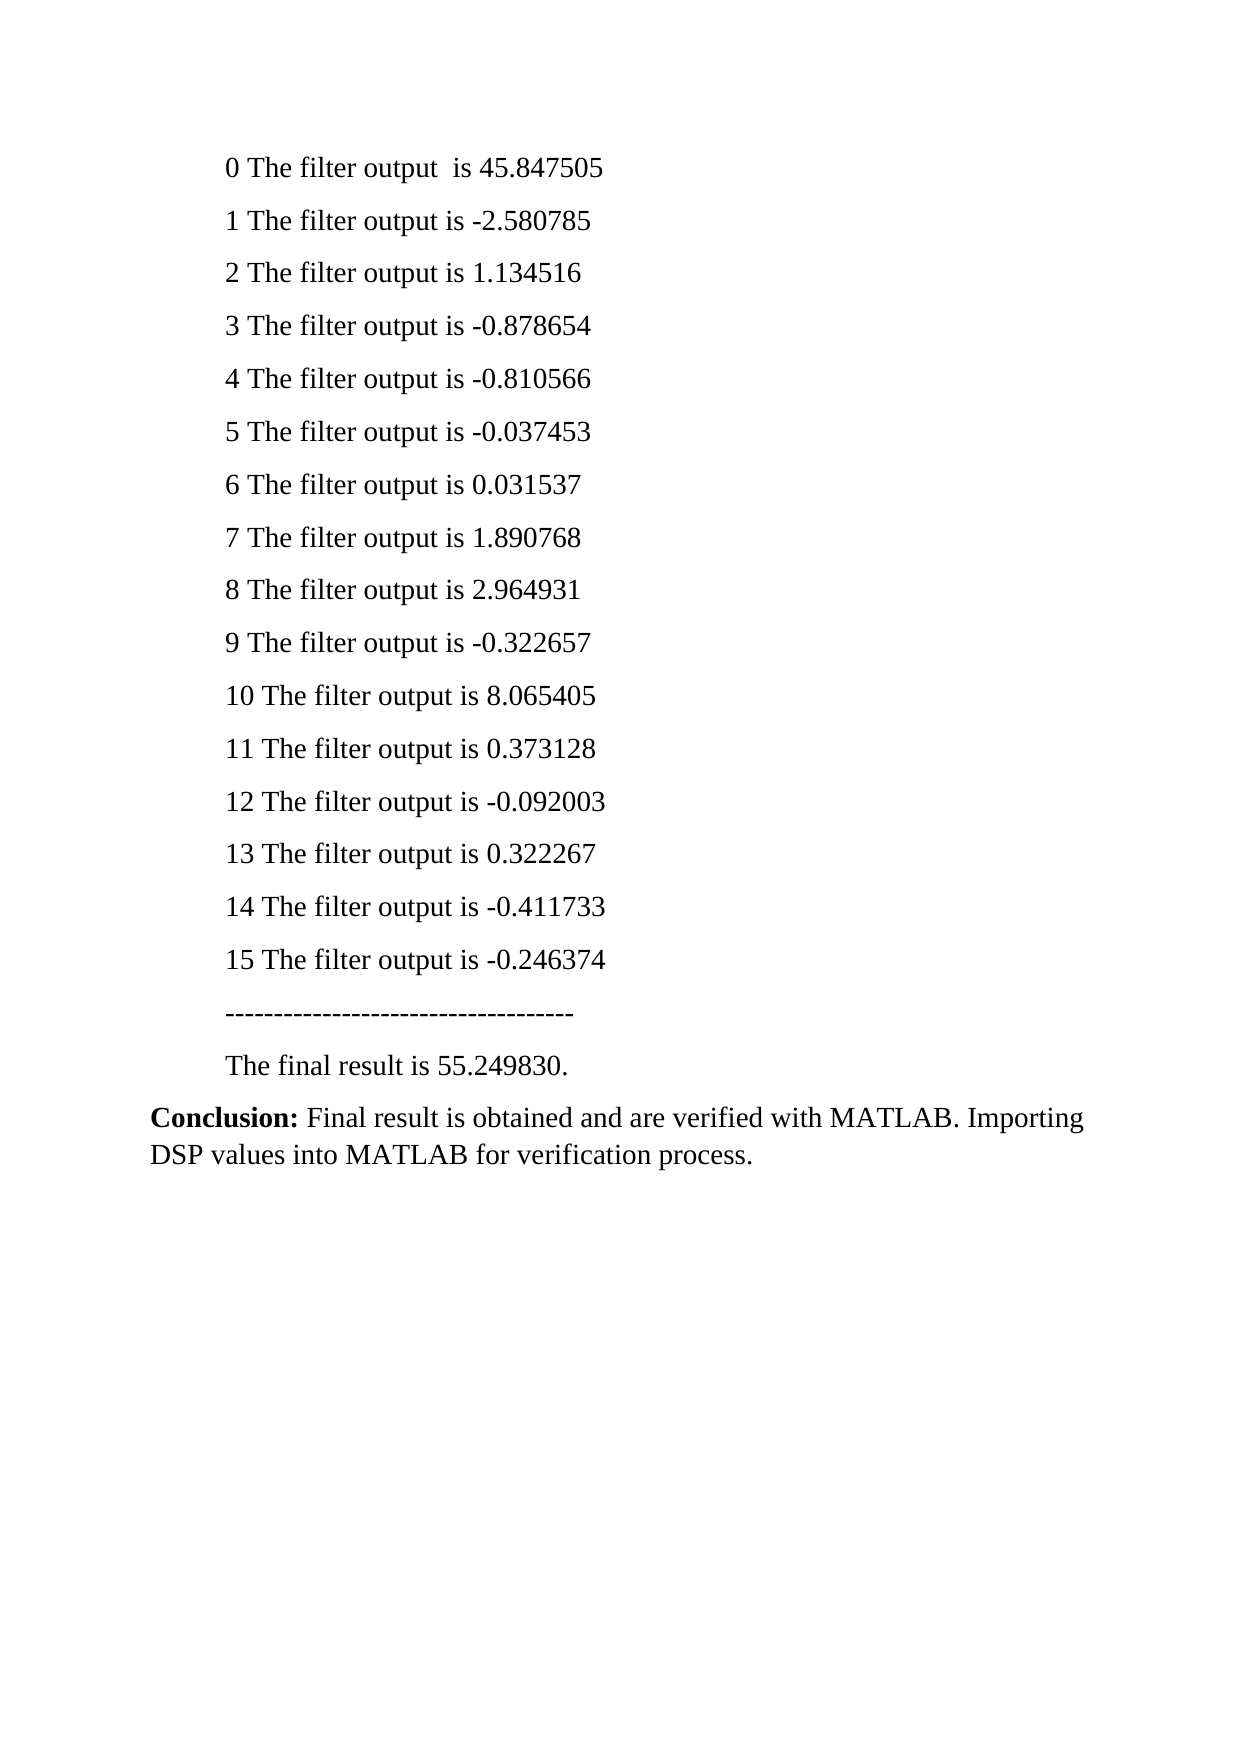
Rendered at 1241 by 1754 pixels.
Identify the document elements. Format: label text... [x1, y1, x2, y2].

text 2 The filter output is 1.134516 [150, 256, 1090, 289]
text 11 The filter output is 0.373128 [150, 731, 1090, 764]
text 1 The filter output is -2.580785 [150, 203, 1090, 236]
text 12 The filter output is -0.092003 [150, 784, 1090, 817]
text 8 The filter output is 2.964931 [150, 572, 1090, 606]
text 10 The filter output is 8.065405 [150, 678, 1090, 712]
text 7 The filter output is 1.890768 [150, 520, 1090, 553]
text 0 The filter output is 45.847505 [150, 150, 1090, 183]
text ------------------------------------ [150, 995, 1090, 1028]
text 13 The filter output is 0.322267 [150, 837, 1090, 870]
text 14 The filter output is -0.411733 [150, 889, 1090, 923]
text 15 The filter output is -0.246374 [150, 942, 1090, 976]
text 6 The filter output is 0.031537 [150, 467, 1090, 500]
text Conclusion: Final result is obtained and are verified with MATLAB. Importing DSP values into MATLAB for verification process. [150, 1101, 1090, 1170]
text The final result is 55.249830. [150, 1048, 1090, 1081]
text 5 The filter output is -0.037453 [150, 414, 1090, 448]
text 4 The filter output is -0.810566 [150, 361, 1090, 395]
text 9 The filter output is -0.322657 [150, 625, 1090, 659]
text 3 The filter output is -0.878654 [150, 308, 1090, 342]
